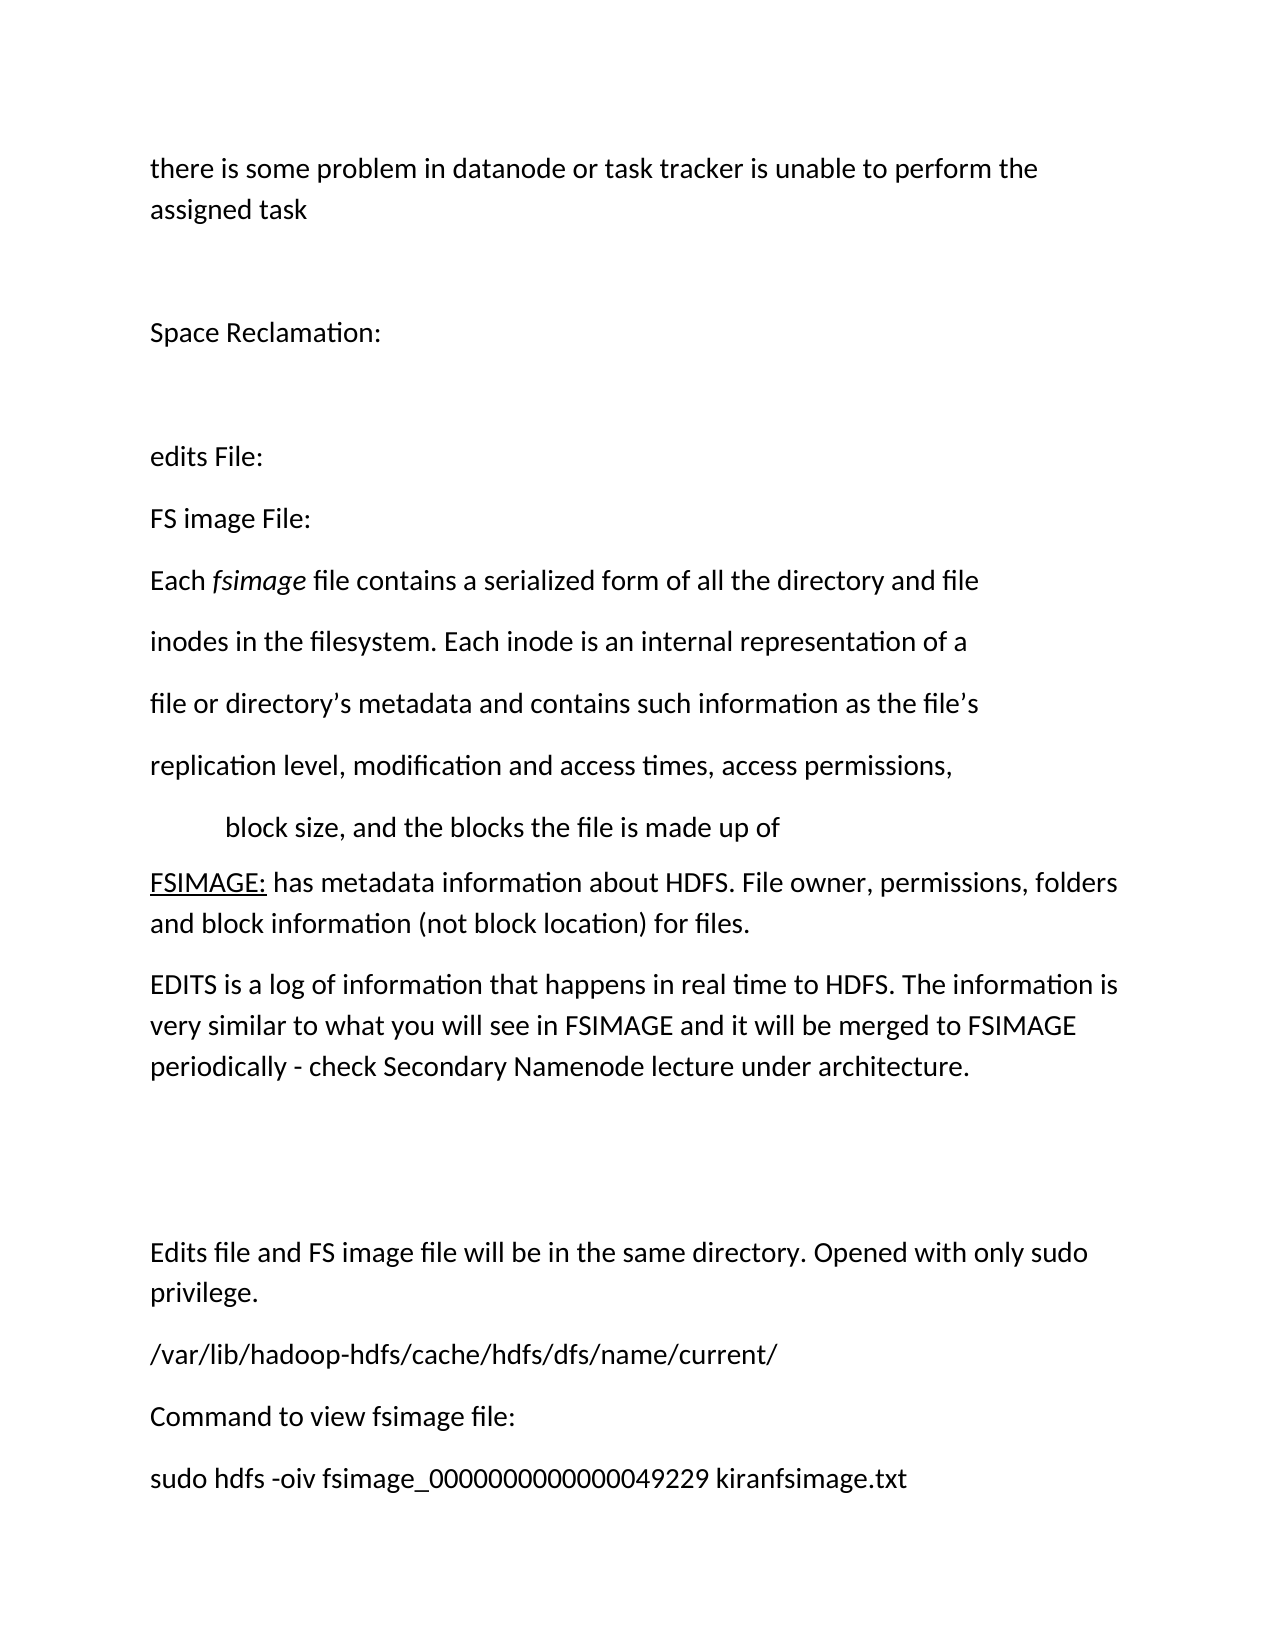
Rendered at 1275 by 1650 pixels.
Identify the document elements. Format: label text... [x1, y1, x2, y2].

text sudo hdfs -oiv fsimage_0000000000000049229 kiranfsimage.txt [150, 1460, 1125, 1496]
text FS image File: [150, 500, 1125, 535]
text file or directory’s metadata and contains such information as the file’s [150, 685, 1125, 721]
text Each fsimage file contains a serialized form of all the directory and file [150, 562, 1125, 597]
text /var/lib/hadoop-hdfs/cache/hdfs/dfs/name/current/ [150, 1336, 1125, 1372]
text Edits file and FS image file will be in the same directory. Opened with only sudo privilege. [150, 1234, 1125, 1310]
text edits File: [150, 438, 1125, 474]
text EDITS is a log of information that happens in real time to HDFS. The information is very similar to what you will see in FSIMAGE and it will be merged to FSIMAGE periodically - check Secondary Namenode lecture under architecture. [150, 966, 1125, 1084]
text replication level, modification and access times, access permissions, [150, 747, 1125, 782]
text Command to view fsimage file: [150, 1398, 1125, 1434]
text Space Reclamation: [150, 314, 1125, 350]
text block size, and the blocks the file is made up of [150, 809, 1125, 844]
text inodes in the filesystem. Each inode is an internal representation of a [150, 623, 1125, 659]
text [150, 150, 1125, 227]
text FSIMAGE: has metadata information about HDFS. File owner, permissions, folders and block information (not block location) for files. [150, 864, 1125, 940]
